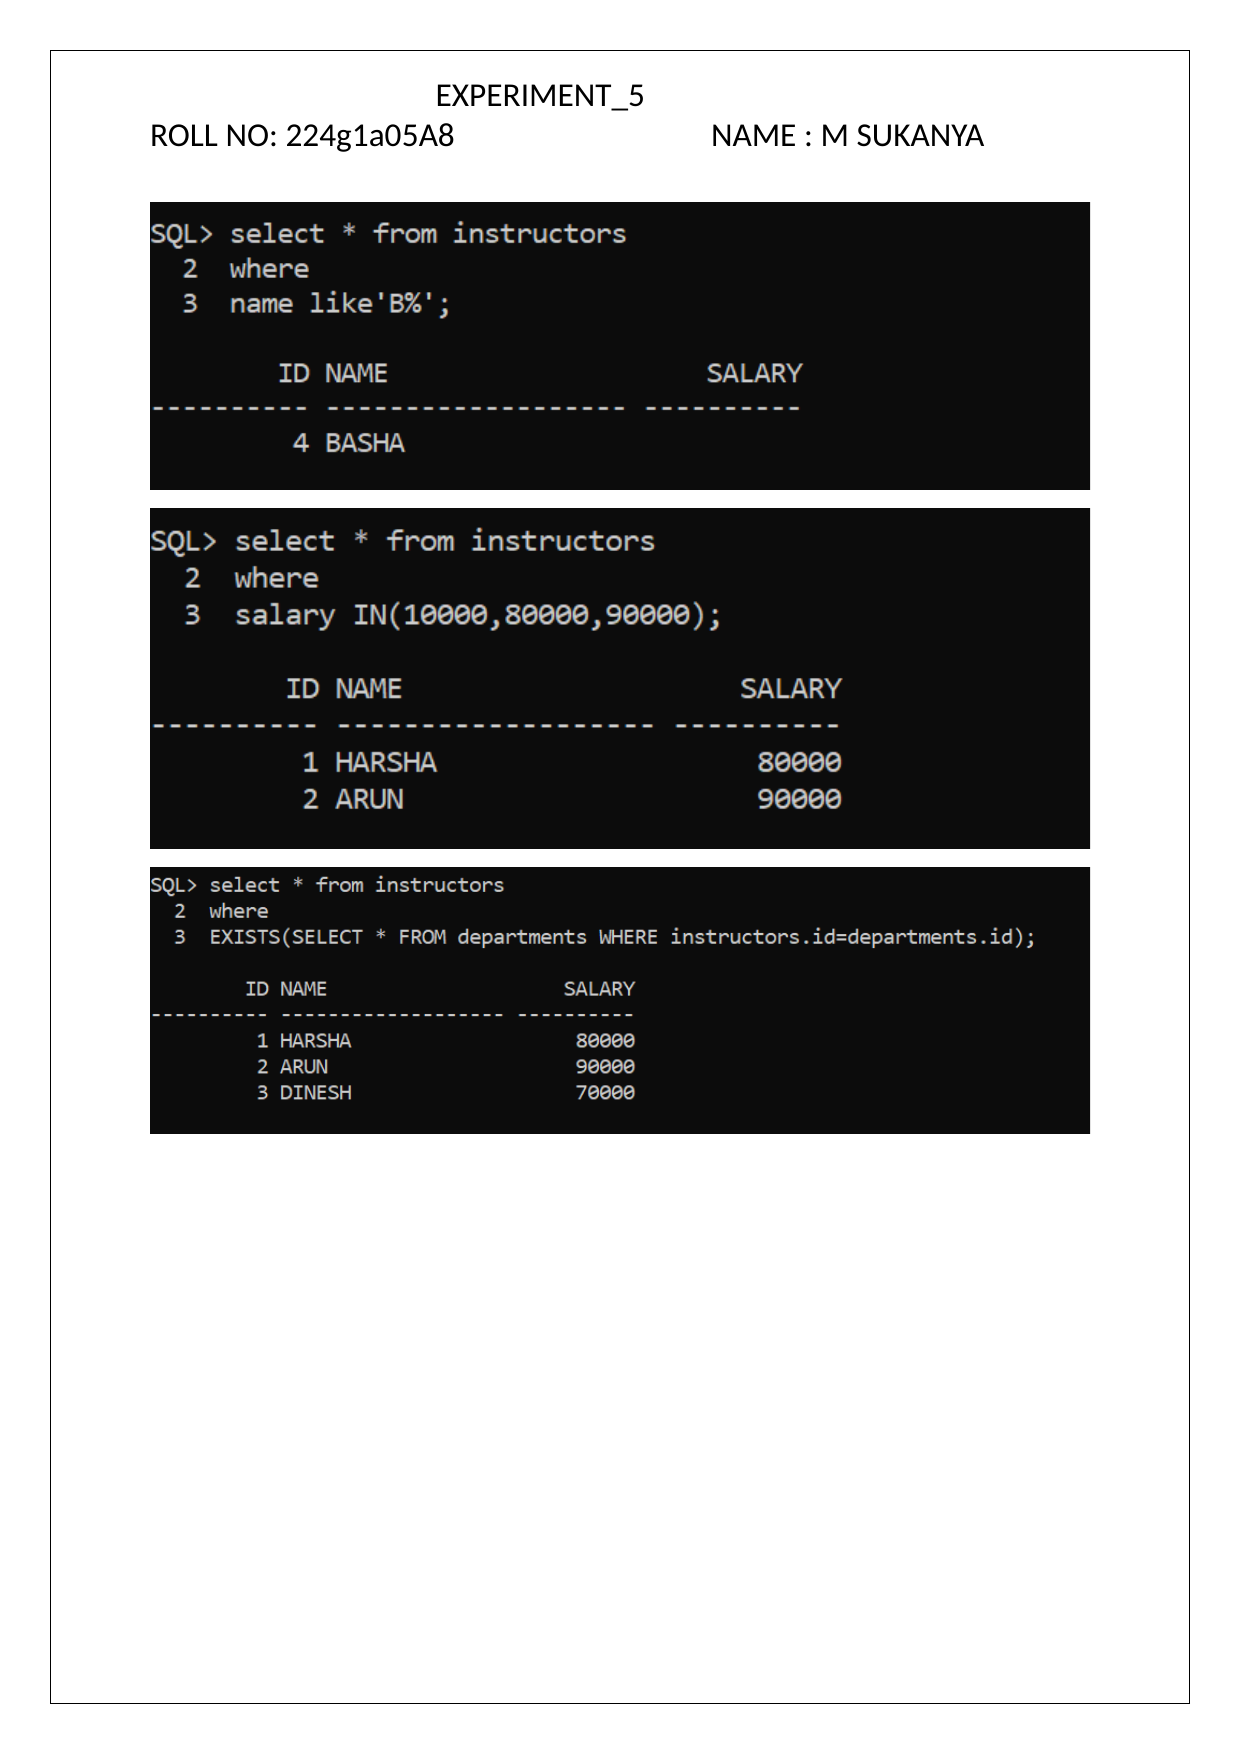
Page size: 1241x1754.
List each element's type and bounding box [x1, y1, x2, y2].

picture [150, 508, 1091, 849]
picture [150, 202, 1091, 490]
picture [150, 867, 1091, 1134]
